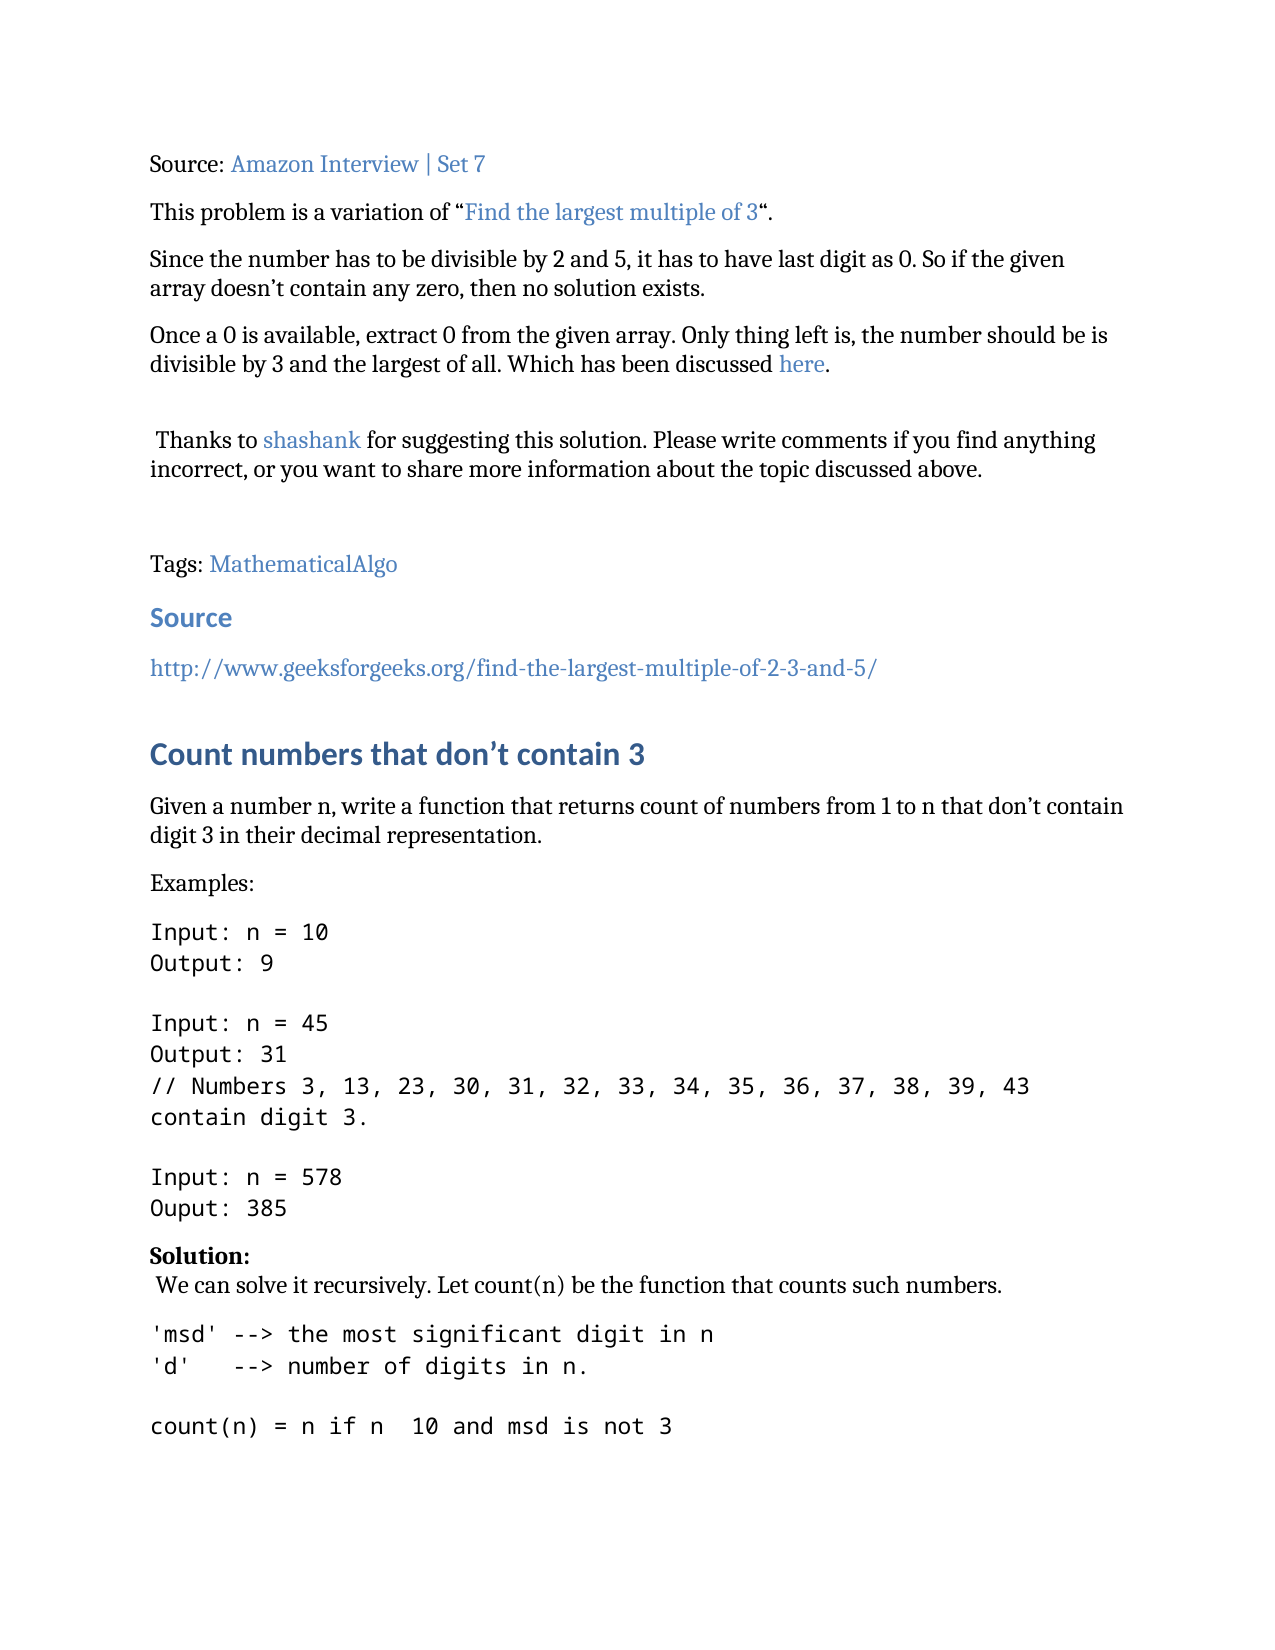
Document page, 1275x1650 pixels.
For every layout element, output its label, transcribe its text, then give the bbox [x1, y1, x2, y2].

text Tags: MathematicalAlgo [150, 550, 1125, 579]
text Input: n = 10 Output: 9 Input: n = 45 Output: 31 // Numbers 3, 13, 23, 30, 31, 32, 33, 34, 35, 36, 37, 38, 39, 43 contain digit 3. Input: n = 578 Ouput: 385 [150, 916, 1125, 1223]
text Examples: [150, 868, 1125, 897]
subtitle Count numbers that don’t contain 3 [150, 733, 1125, 773]
text Solution: We can solve it recursively. Let count(n) be the function that counts such numbers. [150, 1242, 1125, 1300]
text Source: Amazon Interview | Set 7 [150, 150, 1125, 179]
text Once a 0 is available, extract 0 from the given array. Only thing left is, the number should be is divisible by 3 and the largest of all. Which has been discussed here. [150, 321, 1125, 379]
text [150, 1318, 1125, 1470]
text Since the number has to be divisible by 2 and 5, it has to have last digit as 0. So if the given array doesn’t contain any zero, then no solution exists. [150, 245, 1125, 302]
text This problem is a variation of “Find the largest multiple of 3“. [150, 197, 1125, 226]
text Given a number n, write a function that returns count of numbers from 1 to n that don’t contain digit 3 in their decimal representation. [150, 792, 1125, 850]
text Thanks to shashank for suggesting this solution. Please write comments if you find anything incorrect, or you want to share more information about the topic discussed above. [150, 397, 1125, 484]
subtitle Source [150, 599, 1125, 635]
text http://www.geeksforgeeks.org/find-the-largest-multiple-of-2-3-and-5/ [150, 654, 1125, 683]
